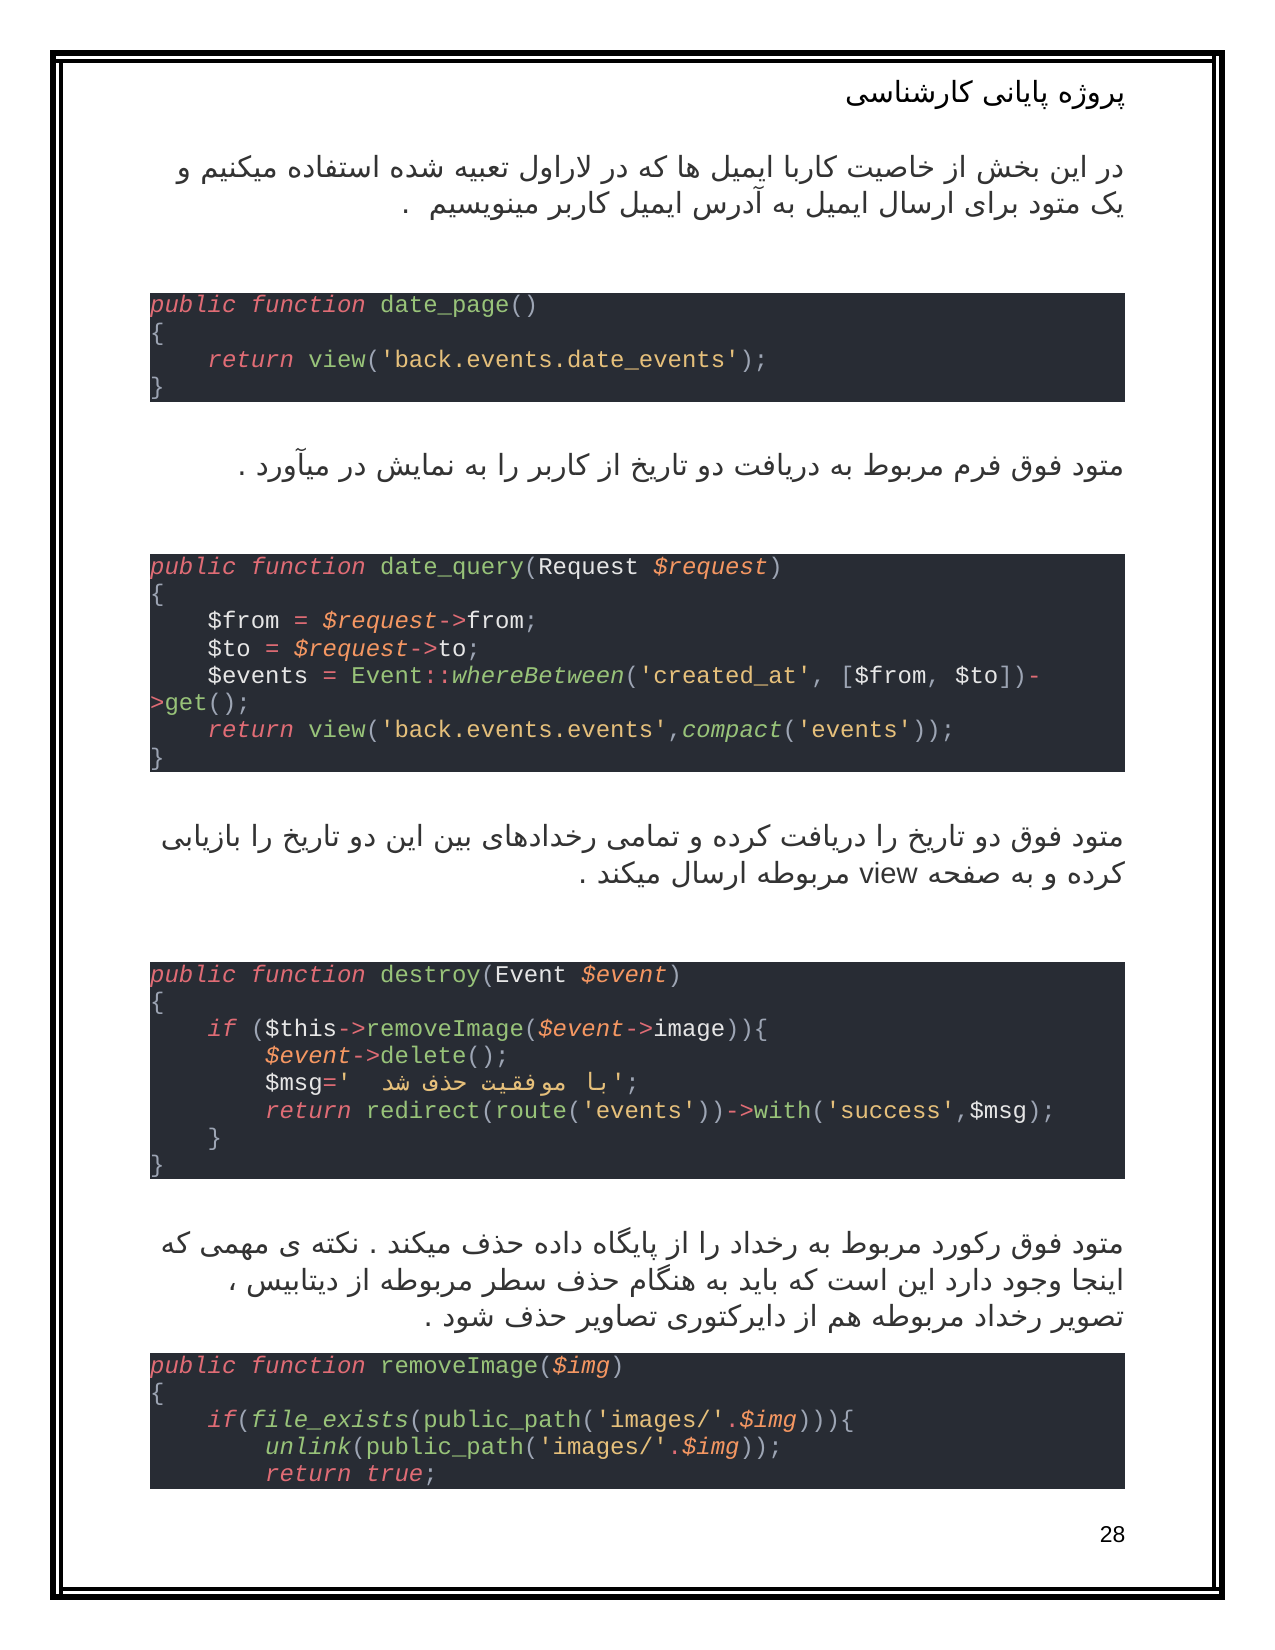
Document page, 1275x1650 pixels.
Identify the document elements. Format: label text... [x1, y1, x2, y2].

text public function destroy(Event $event) { if ($this->removeImage($event->image)){ $event->delete(); $msg=' با موفقیت حذف شد'; return redirect(route('events'))->with('success',$msg); } } [150, 962, 1125, 1179]
text public function date_query(Request $request) { $from = $request->from; $to = $request->to; $events = Event::whereBetween('created_at', [$from, $to])->get(); return view('back.events.events',compact('events')); } [150, 554, 1125, 772]
text متود فوق دو تاریخ را دریافت کرده و تمامی رخدادهای بین این دو تاریخ را بازیابی کرده و به صفحه view مربوطه ارسال میکند . [150, 819, 1125, 890]
text در این بخش از خاصیت کاربا ایمیل ها که در لاراول تعبیه شده استفاده میکنیم و یک متود برای ارسال ایمیل به آدرس ایمیل کاربر مینویسیم . [150, 150, 1125, 221]
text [150, 1353, 1125, 1489]
text متود فوق فرم مربوط به دریافت دو تاریخ از کاربر را به نمایش در میآورد . [150, 448, 1125, 482]
text متود فوق رکورد مربوط به رخداد را از پایگاه داده حذف میکند . نکته ی مهمی که اینجا وجود دارد این است که باید به هنگام حذف سطر مربوطه از دیتابیس ، تصویر رخداد مربوطه هم از دایرکتوری تصاویر حذف شود . [150, 1226, 1125, 1334]
text public function date_page() { return view('back.events.date_events'); } [150, 293, 1125, 402]
